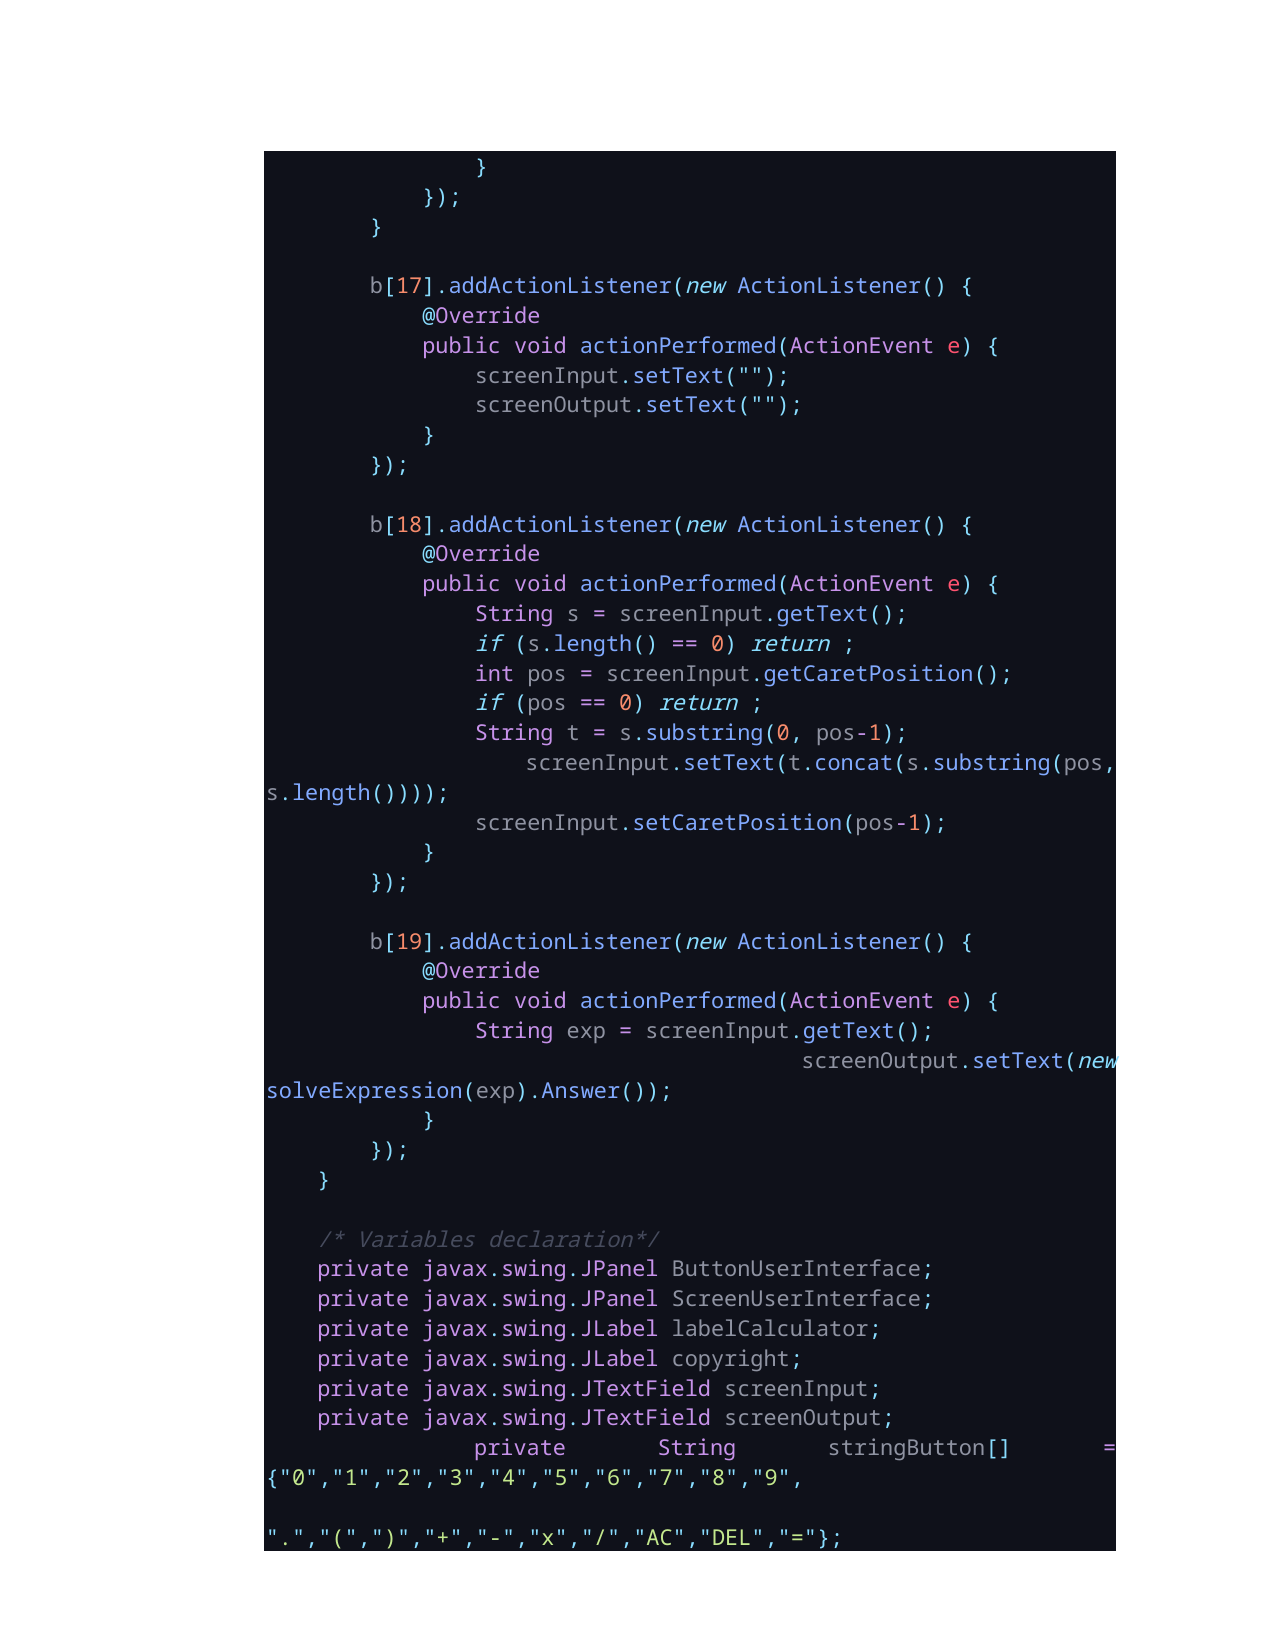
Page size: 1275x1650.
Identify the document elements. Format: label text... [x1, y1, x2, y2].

text } [264, 836, 1116, 866]
text }); [264, 1134, 1116, 1164]
text private javax.swing.JPanel ButtonUserInterface; [264, 1253, 1116, 1283]
text String s = screenInput.getText(); [264, 598, 1116, 628]
text private javax.swing.JLabel copyright; [264, 1343, 1116, 1372]
text private javax.swing.JLabel labelCalculator; [264, 1313, 1116, 1343]
text } [264, 1164, 1116, 1194]
text b[17].addActionListener(new ActionListener() { [264, 270, 1116, 300]
text String exp = screenInput.getText(); [264, 1015, 1116, 1045]
text screenOutput.setText(new solveExpression(exp).Answer()); [264, 1045, 1116, 1104]
text @Override [264, 955, 1116, 985]
text b[19].addActionListener(new ActionListener() { [264, 926, 1116, 955]
text if (s.length() == 0) return ; [264, 628, 1116, 657]
text if (pos == 0) return ; [264, 687, 1116, 717]
text } [264, 151, 1116, 181]
text private javax.swing.JTextField screenInput; [264, 1372, 1116, 1402]
text screenInput.setText(""); [264, 359, 1116, 389]
text @Override [264, 538, 1116, 568]
text screenInput.setText(t.concat(s.substring(pos, s.length()))); [264, 747, 1116, 806]
text private javax.swing.JTextField screenOutput; [264, 1402, 1116, 1432]
text private javax.swing.JPanel ScreenUserInterface; [264, 1283, 1116, 1313]
text }); [264, 181, 1116, 211]
text int pos = screenInput.getCaretPosition(); [264, 657, 1116, 687]
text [264, 330, 1116, 359]
text screenInput.setCaretPosition(pos-1); [264, 806, 1116, 836]
text String t = s.substring(0, pos-1); [264, 717, 1116, 747]
text public void actionPerformed(ActionEvent e) { [264, 985, 1116, 1015]
text }); [264, 449, 1116, 479]
text screenOutput.setText(""); [264, 389, 1116, 419]
text public void actionPerformed(ActionEvent e) { [264, 568, 1116, 598]
text } [264, 419, 1116, 449]
text } [264, 211, 1116, 240]
text ".","(",")","+","-","x","/","AC","DEL","="}; [264, 1492, 1116, 1551]
text /* Variables declaration*/ [264, 1223, 1116, 1253]
text }); [264, 866, 1116, 896]
text b[18].addActionListener(new ActionListener() { [264, 508, 1116, 538]
text } [264, 1104, 1116, 1134]
text private String stringButton[] = {"0","1","2","3","4","5","6","7","8","9", [264, 1432, 1116, 1492]
text @Override [264, 300, 1116, 330]
